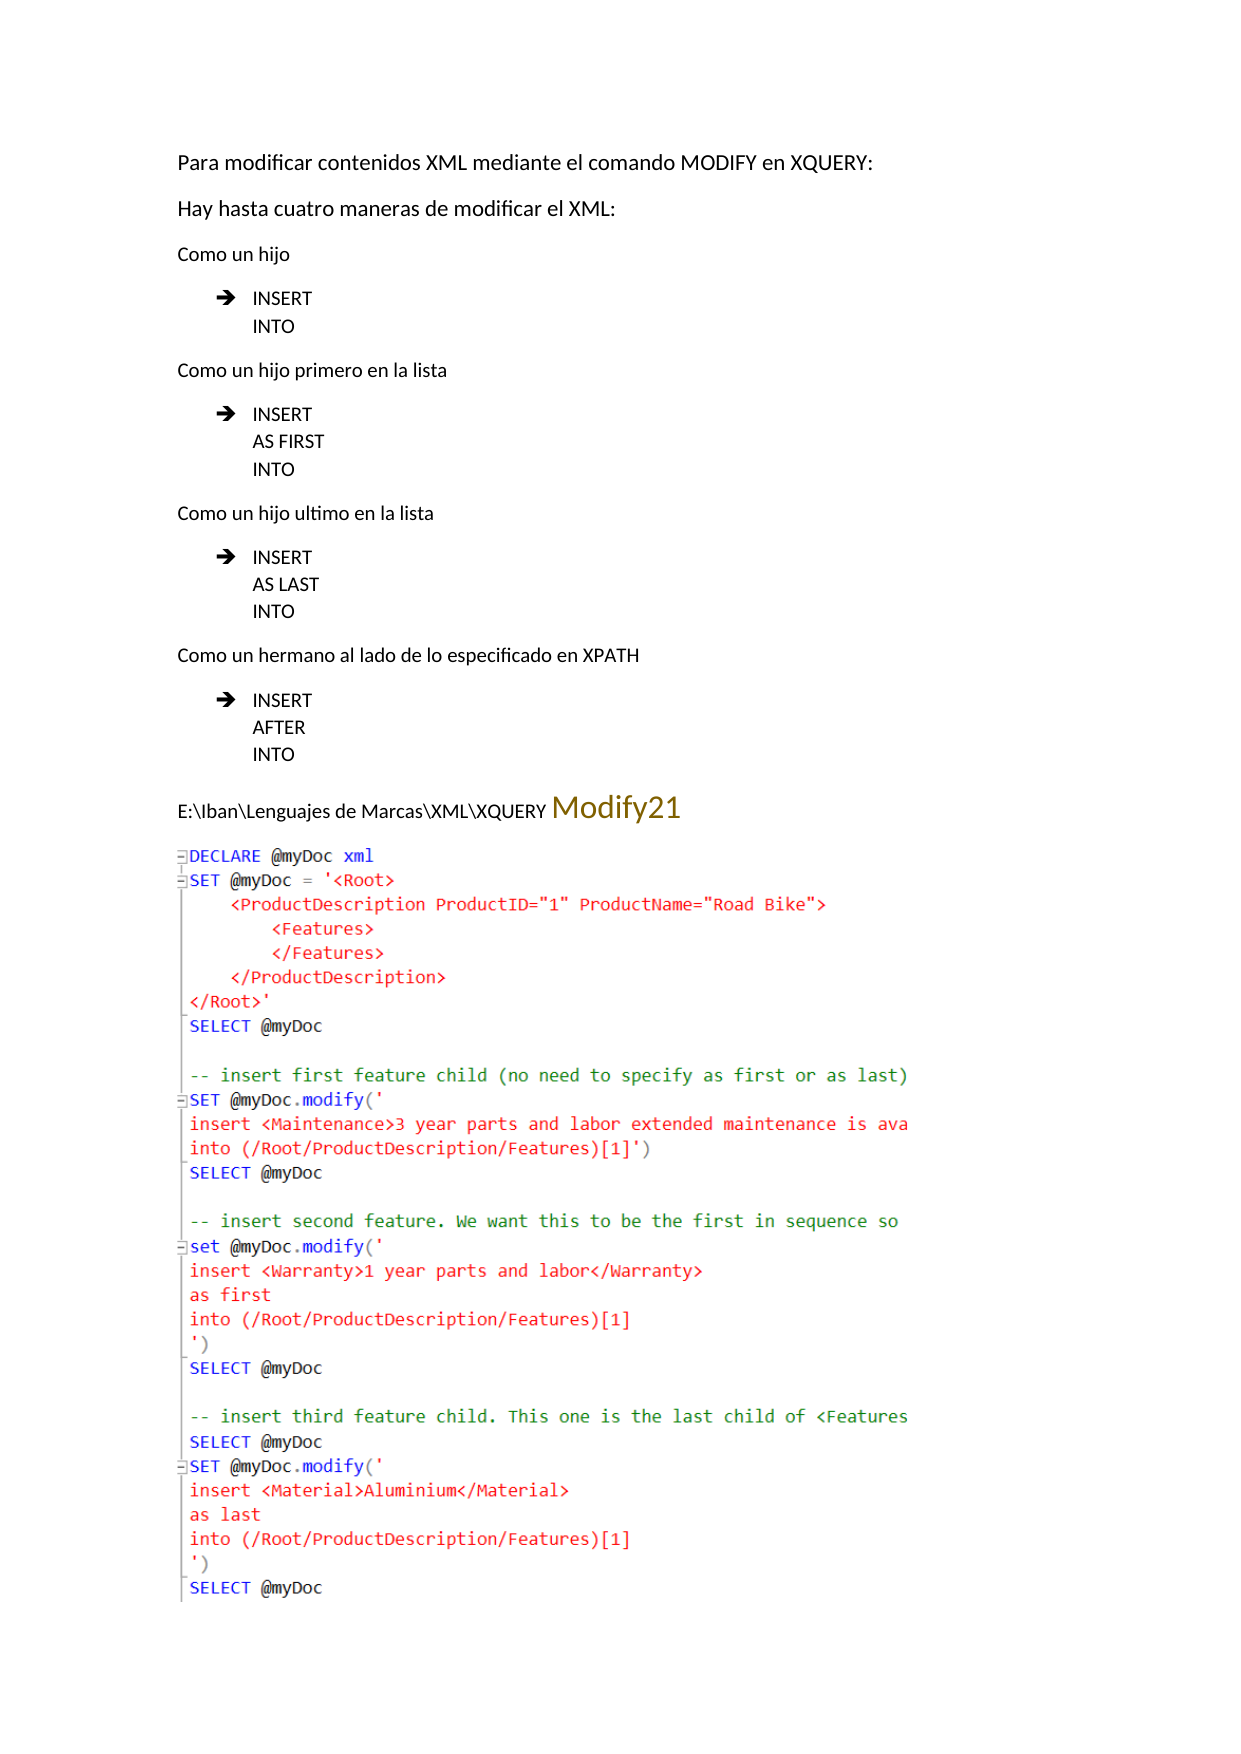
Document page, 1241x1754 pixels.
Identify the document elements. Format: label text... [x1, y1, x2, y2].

list AS LAST [252, 571, 1063, 597]
text Como un hermano al lado de lo especificado en XPATH [177, 643, 1063, 668]
list INTO [252, 313, 1063, 338]
text Como un hijo primero en la lista [177, 357, 1063, 382]
list INSERT [215, 687, 1063, 712]
list INSERT [215, 401, 1063, 426]
text E:\Iban\Lenguajes de Marcas\XML\XQUERY Modify21 [177, 786, 1063, 826]
text Como un hijo ultimo en la lista [177, 500, 1063, 525]
list INSERT [215, 285, 1063, 311]
list INSERT [215, 544, 1063, 569]
list INTO [252, 456, 1063, 481]
text Hay hasta cuatro maneras de modificar el XML: [177, 194, 1063, 222]
list AFTER [252, 714, 1063, 739]
list AS FIRST [252, 428, 1063, 454]
list INTO [252, 599, 1063, 624]
text Para modificar contenidos XML mediante el comando MODIFY en XQUERY: [177, 148, 1063, 176]
text Como un hijo [177, 241, 1063, 267]
picture [177, 846, 908, 1602]
list INTO [252, 742, 1063, 767]
